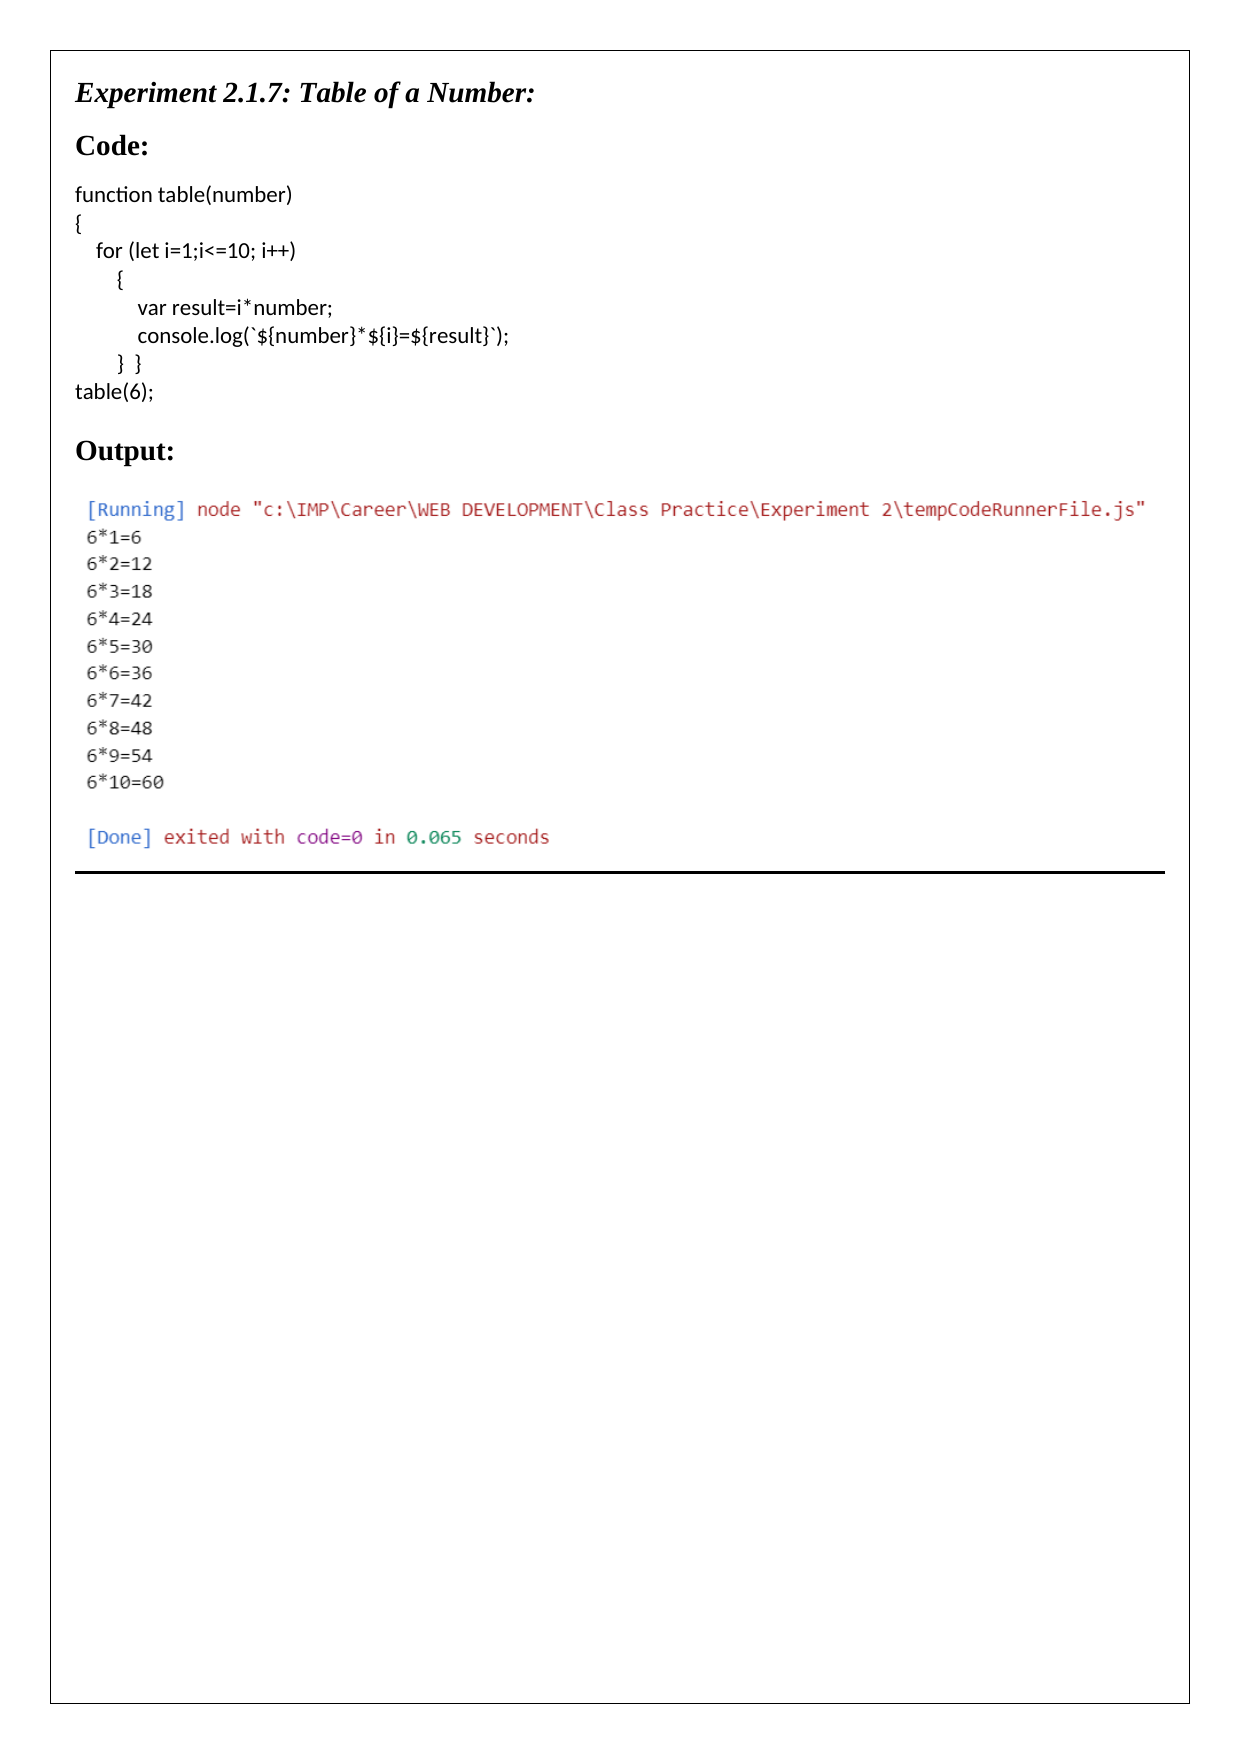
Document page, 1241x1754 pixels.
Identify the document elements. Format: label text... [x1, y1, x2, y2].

text Experiment 2.1.7: Table of a Number: [75, 75, 1165, 108]
text for (let i=1;i<=10; i++) [75, 237, 1165, 265]
text Output: [75, 433, 1165, 466]
text var result=i*number; [75, 293, 1165, 321]
text } } [75, 349, 1165, 377]
text Code: [75, 128, 1165, 161]
text table(6); [75, 377, 1165, 405]
text console.log(`${number}*${i}=${result}`); [75, 321, 1165, 349]
picture [75, 485, 1166, 869]
text { [75, 265, 1165, 293]
text function table(number) [75, 181, 1165, 209]
text { [75, 209, 1165, 237]
